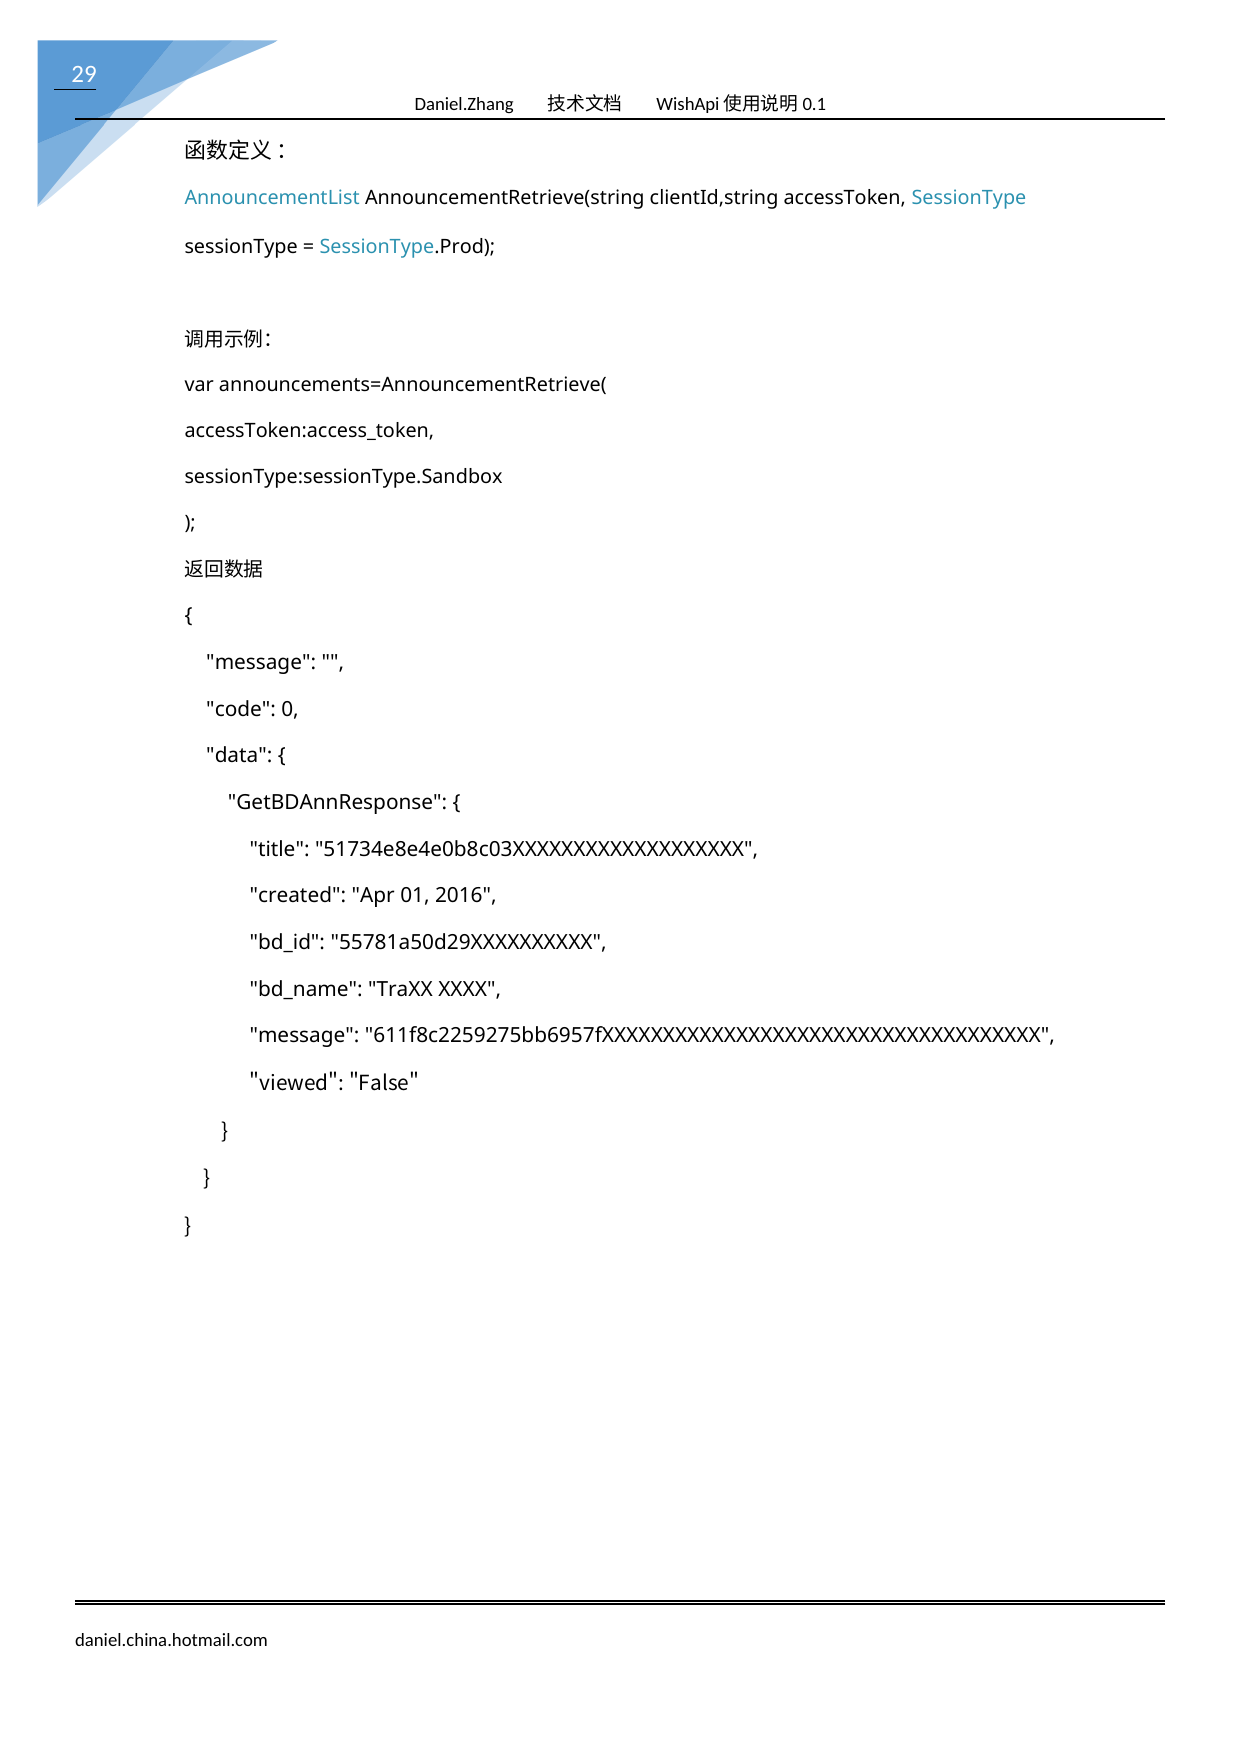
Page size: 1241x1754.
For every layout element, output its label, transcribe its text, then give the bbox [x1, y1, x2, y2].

text } [184, 1113, 1143, 1145]
text "message": "611f8c2259275bb6957fXXXXXXXXXXXXXXXXXXXXXXXXXXXXXXXXXXXX", [184, 1018, 1143, 1051]
text "bd_id": "55781a50d29XXXXXXXXXX", [184, 925, 1143, 958]
text var announcements=AnnouncementRetrieve( [184, 368, 1143, 401]
text } [184, 1160, 1143, 1193]
text 调用示例： [184, 321, 1143, 354]
text accessToken:access_token, [184, 414, 1143, 446]
text 函数定义 ： [184, 132, 1143, 165]
text "bd_name": "TraXX XXXX", [184, 972, 1143, 1004]
text "message": "", [184, 645, 1143, 678]
text "title": "51734e8e4e0b8c03XXXXXXXXXXXXXXXXXXX", [184, 832, 1143, 864]
text } [184, 1208, 1143, 1241]
text "created": "Apr 01, 2016", [184, 878, 1143, 911]
text 返回数据 [184, 552, 1143, 584]
text AnnouncementList AnnouncementRetrieve(string clientId,string accessToken, SessionType sessionType = SessionType.Prod); [184, 181, 1143, 262]
text ); [184, 506, 1143, 538]
text sessionType:sessionType.Sandbox [184, 460, 1143, 492]
text "GetBDAnnResponse": { [184, 785, 1143, 818]
text "viewed": "False" [184, 1065, 1143, 1098]
picture [37, 40, 279, 209]
text { [184, 598, 1143, 631]
text "code": 0, [184, 692, 1143, 724]
text "data": { [184, 738, 1143, 771]
